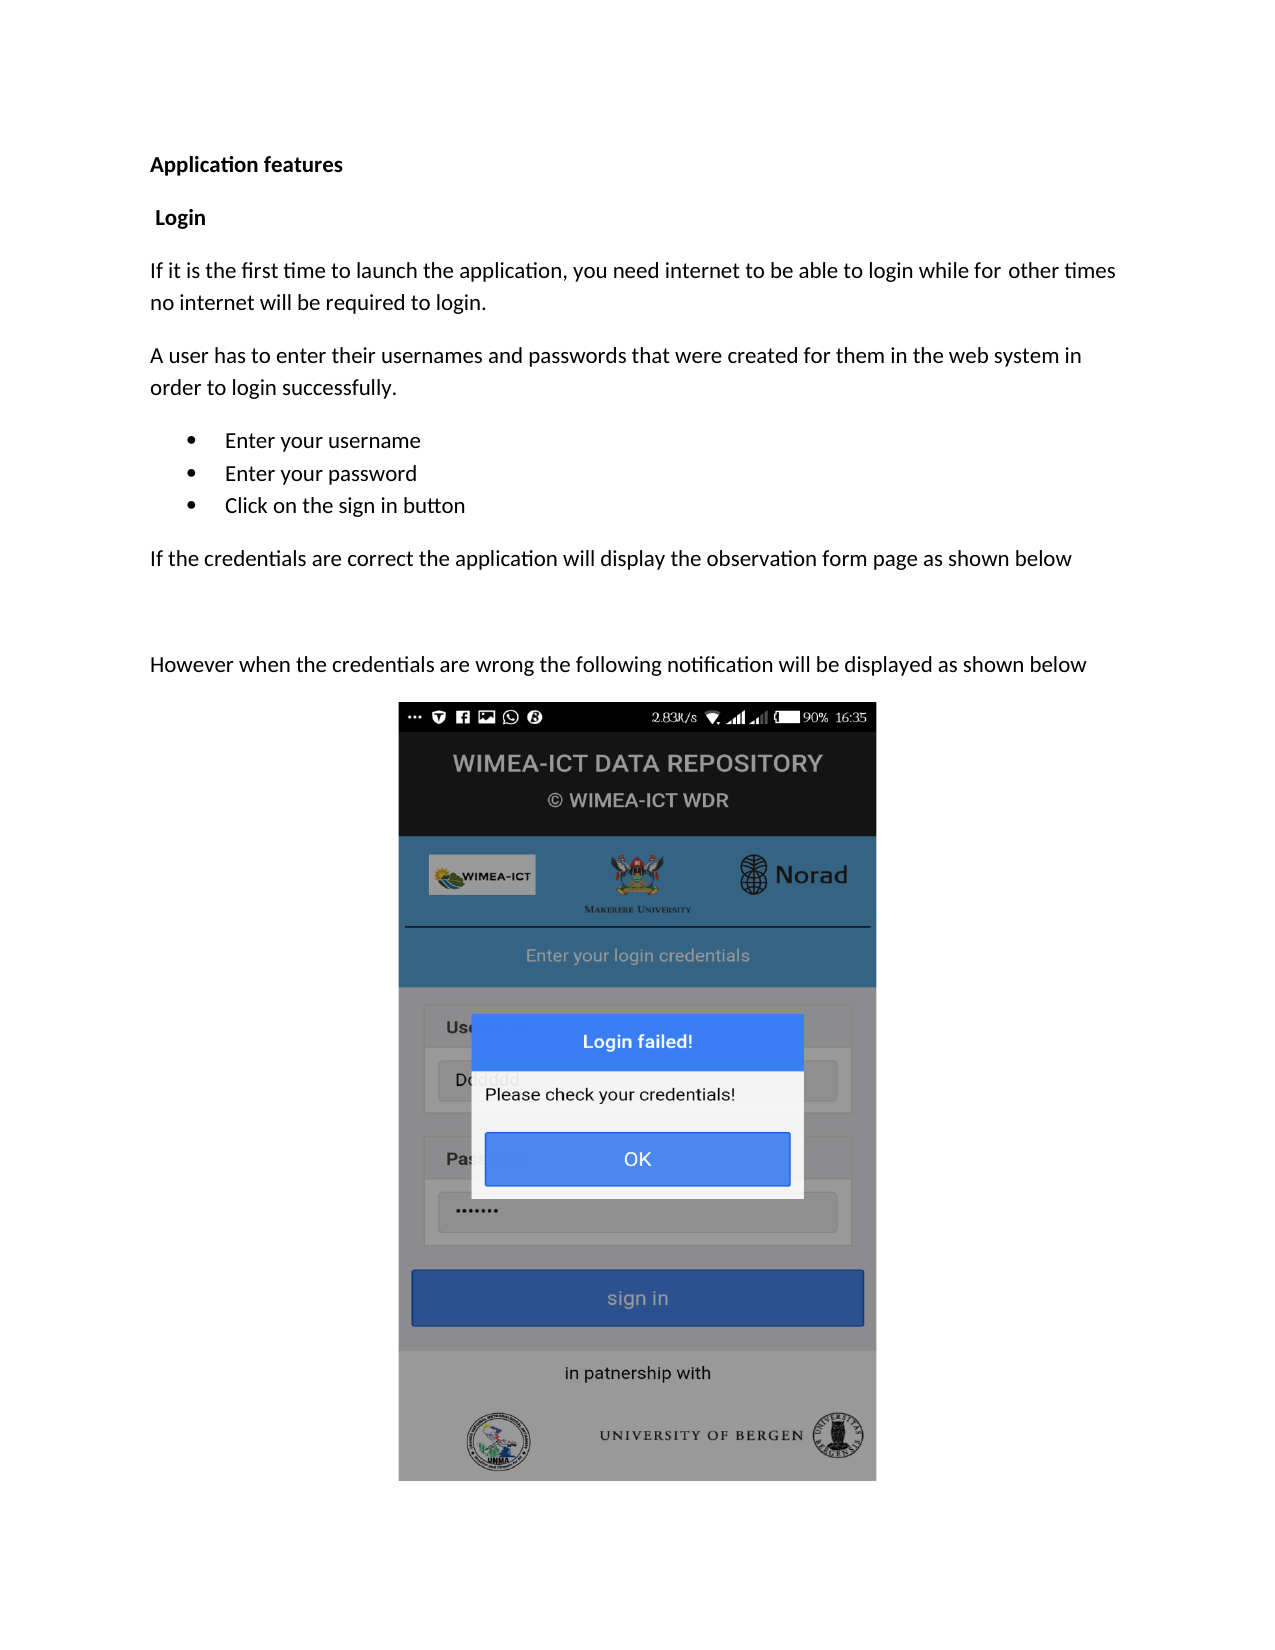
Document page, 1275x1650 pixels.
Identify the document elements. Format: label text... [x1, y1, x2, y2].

picture [398, 702, 877, 1481]
list Enter your password [187, 459, 1125, 487]
text Login [150, 203, 1125, 231]
text However when the credentials are wrong the following notification will be displayed as shown below [150, 650, 1125, 678]
text Application features [150, 150, 1125, 178]
list Click on the sign in button [187, 491, 1125, 519]
list Enter your username [187, 426, 1125, 454]
text A user has to enter their usernames and passwords that were created for them in the web system in order to login successfully. [150, 341, 1125, 401]
text If the credentials are correct the application will display the observation form page as shown below [150, 544, 1125, 572]
text If it is the first time to launch the application, you need internet to be able to login while for other times no internet will be required to login. [150, 256, 1125, 316]
